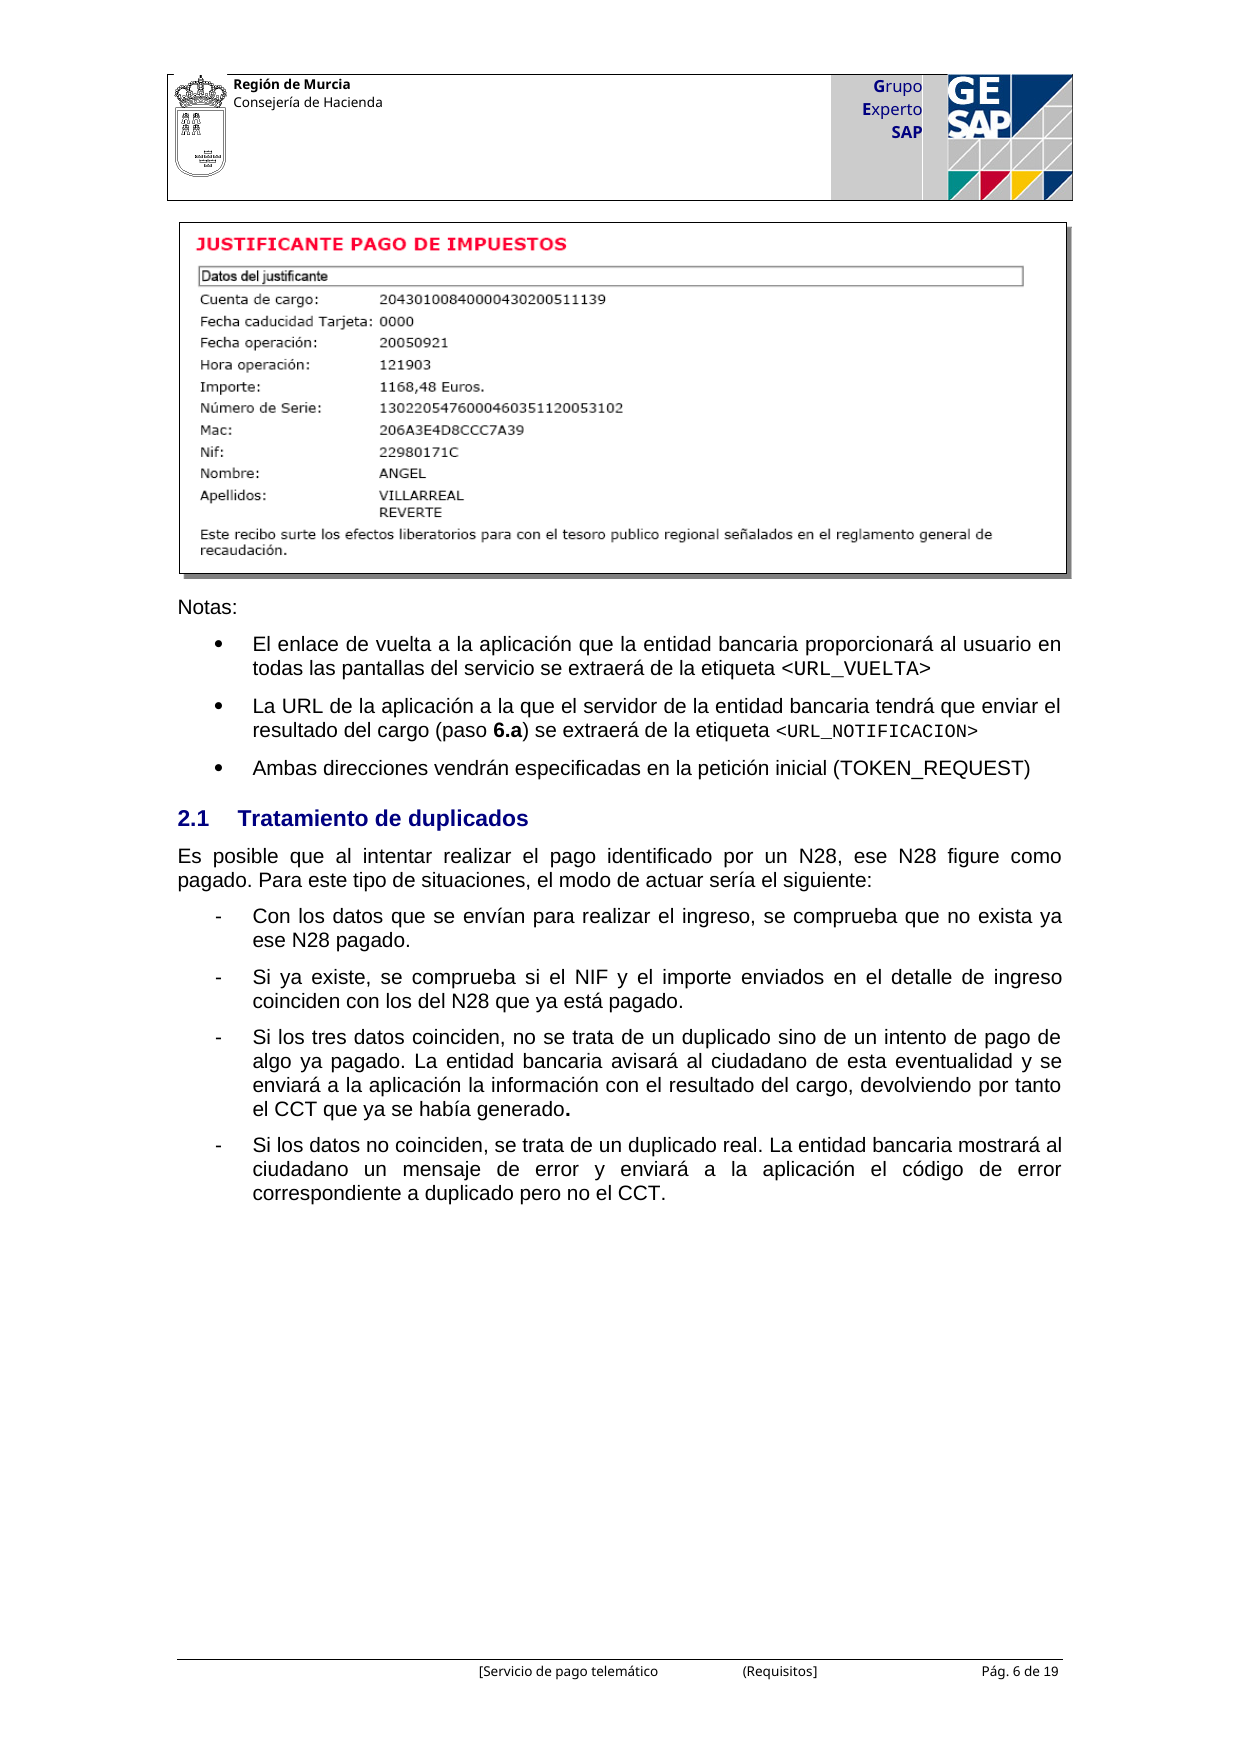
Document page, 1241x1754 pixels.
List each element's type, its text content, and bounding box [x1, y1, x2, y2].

list Ambas direcciones vendrán especificadas en la petición inicial (TOKEN_REQUEST) [215, 756, 1063, 780]
text Notas: [177, 595, 1063, 619]
list El enlace de vuelta a la aplicación que la entidad bancaria proporcionará al usuario en todas las pantallas del servicio se extraerá de la etiqueta <URL_VUELTA> [215, 632, 1063, 681]
list Con los datos que se envían para realizar el ingreso, se comprueba que no exista ya ese N28 pagado. [215, 904, 1063, 952]
text Es posible que al intentar realizar el pago identificado por un N28, ese N28 figure como pagado. Para este tipo de situaciones, el modo de actuar sería el siguiente: [177, 844, 1063, 892]
list Si ya existe, se comprueba si el NIF y el importe enviados en el detalle de ingreso coinciden con los del N28 que ya está pagado. [215, 964, 1063, 1012]
picture [947, 74, 1073, 200]
list Si los datos no coinciden, se trata de un duplicado real. La entidad bancaria mostrará al ciudadano un mensaje de error y enviará a la aplicación el código de error correspondiente a duplicado pero no el CCT. [215, 1133, 1063, 1205]
list Si los tres datos coinciden, no se trata de un duplicado sino de un intento de pago de algo ya pagado. La entidad bancaria avisará al ciudadano de esta eventualidad y se enviará a la aplicación la información con el resultado del cargo, devolviendo por tanto el CCT que ya se había generado. [215, 1025, 1063, 1121]
list La URL de la aplicación a la que el servidor de la entidad bancaria tendrá que enviar el resultado del cargo (paso 6.a) se extraerá de la etiqueta <URL_NOTIFICACION> [215, 694, 1063, 743]
subtitle Tratamiento de duplicados [177, 805, 1063, 831]
picture [173, 74, 228, 178]
picture [180, 223, 1066, 573]
